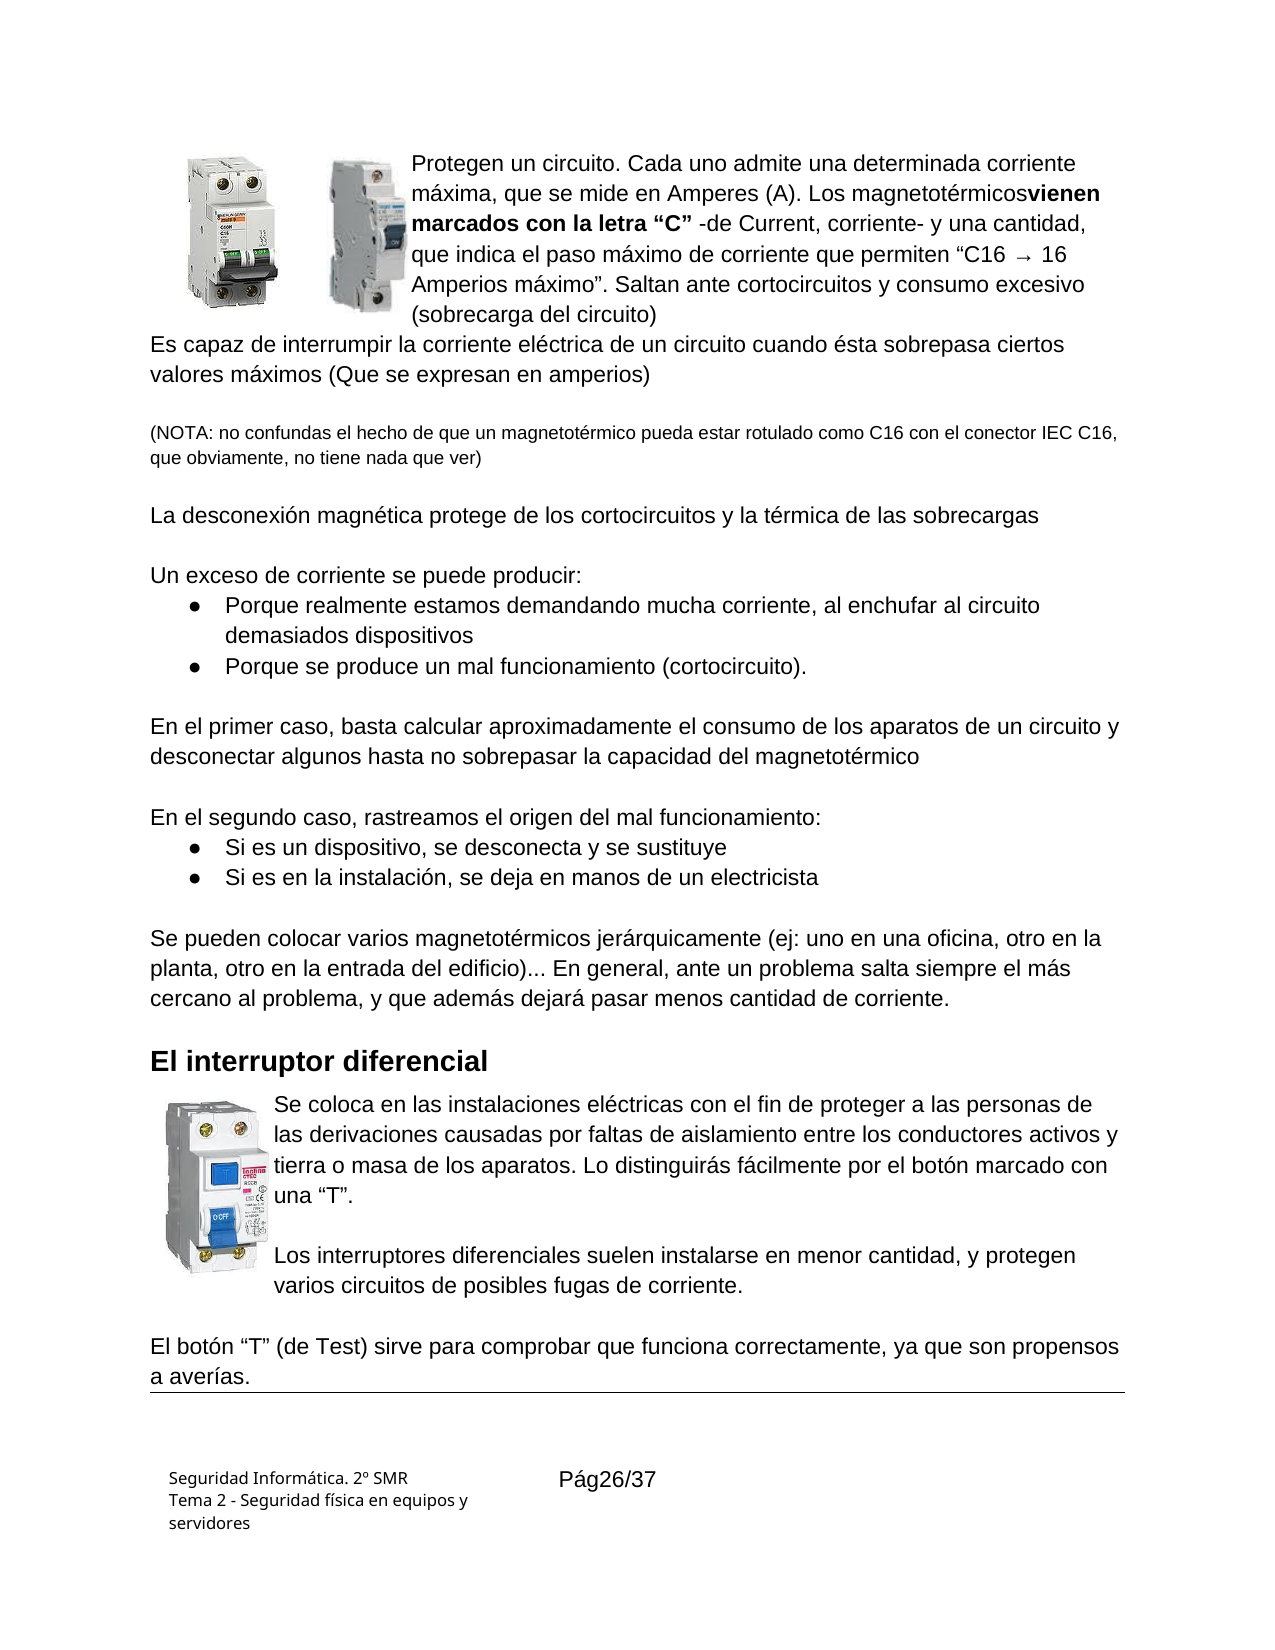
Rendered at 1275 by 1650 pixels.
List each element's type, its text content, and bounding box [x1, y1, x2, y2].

list Si es un dispositivo, se desconecta y se sustituye [188, 834, 1125, 860]
list Porque se produce un mal funcionamiento (cortocircuito). [188, 653, 1125, 679]
text Los interruptores diferenciales suelen instalarse en menor cantidad, y protegen varios circuitos de posibles fugas de corriente. [150, 1242, 1125, 1299]
text (NOTA: no confundas el hecho de que un magnetotérmico pueda estar rotulado como C16 con el conector IEC C16, que obviamente, no tiene nada que ver) [150, 422, 1125, 468]
text En el primer caso, basta calcular aproximadamente el consumo de los aparatos de un circuito y desconectar algunos hasta no sobrepasar la capacidad del magnetotérmico [150, 713, 1125, 770]
text En el segundo caso, rastreamos el origen del mal funcionamiento: [150, 804, 1125, 830]
text Se pueden colocar varios magnetotérmicos jerárquicamente (ej: uno en una oficina, otro en la planta, otro en la entrada del edificio)... En general, ante un problema salta siempre el más cercano al problema, y que además dejará pasar menos cantidad de corriente. [150, 924, 1125, 1011]
list Porque realmente estamos demandando mucha corriente, al enchufar al circuito demasiados dispositivos [188, 592, 1125, 649]
picture [154, 153, 311, 310]
subtitle El interruptor diferencial [150, 1044, 1125, 1078]
text El botón “T” (de Test) sirve para comprobar que funciona correctamente, ya que son propensos a averías. [150, 1333, 1125, 1389]
picture [159, 1099, 274, 1278]
text Es capaz de interrumpir la corriente eléctrica de un circuito cuando ésta sobrepasa ciertos valores máximos (Que se expresan en amperios) [150, 331, 1125, 388]
text Se coloca en las instalaciones eléctricas con el fin de proteger a las personas de las derivaciones causadas por faltas de aislamiento entre los conductores activos y tierra o masa de los aparatos. Lo distinguirás fácilmente por el botón marcado con una “T”. [150, 1091, 1125, 1208]
text Un exceso de corriente se puede producir: [150, 562, 1125, 588]
text La desconexión magnética protege de los cortocircuitos y la térmica de las sobrecargas [150, 502, 1125, 528]
text Protegen un circuito. Cada uno admite una determinada corriente máxima, que se mide en Amperes (A). Los magnetotérmicosvienen marcados con la letra “C” -de Current, corriente- y una cantidad, que indica el paso máximo de corriente que permiten “C16 → 16 Amperios máximo”. Saltan ante cortocircuitos y consumo excesivo (sobrecarga del circuito) [150, 150, 1125, 327]
list Si es en la instalación, se deja en manos de un electricista [188, 864, 1125, 891]
picture [326, 157, 411, 318]
